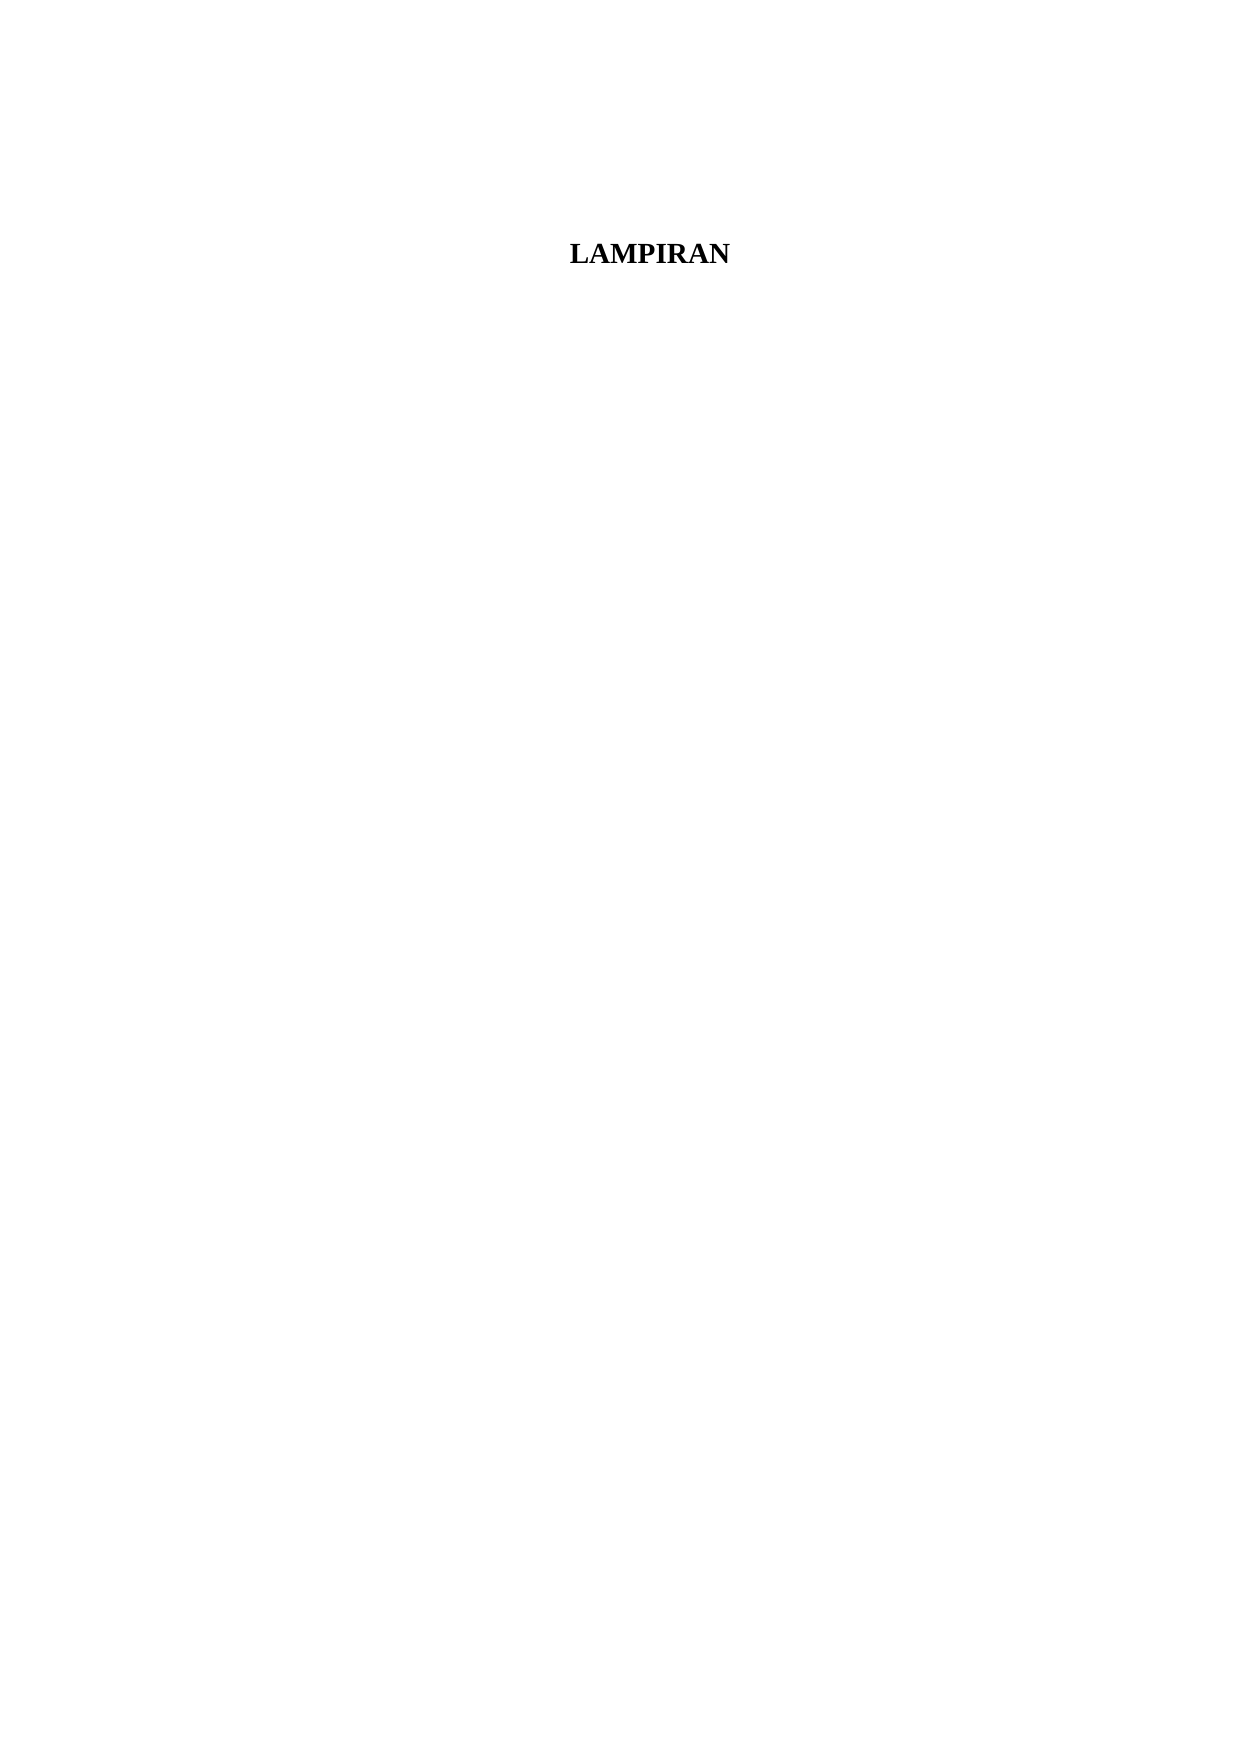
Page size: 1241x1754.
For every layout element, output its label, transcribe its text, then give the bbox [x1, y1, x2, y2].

subtitle LAMPIRAN [236, 236, 1063, 270]
